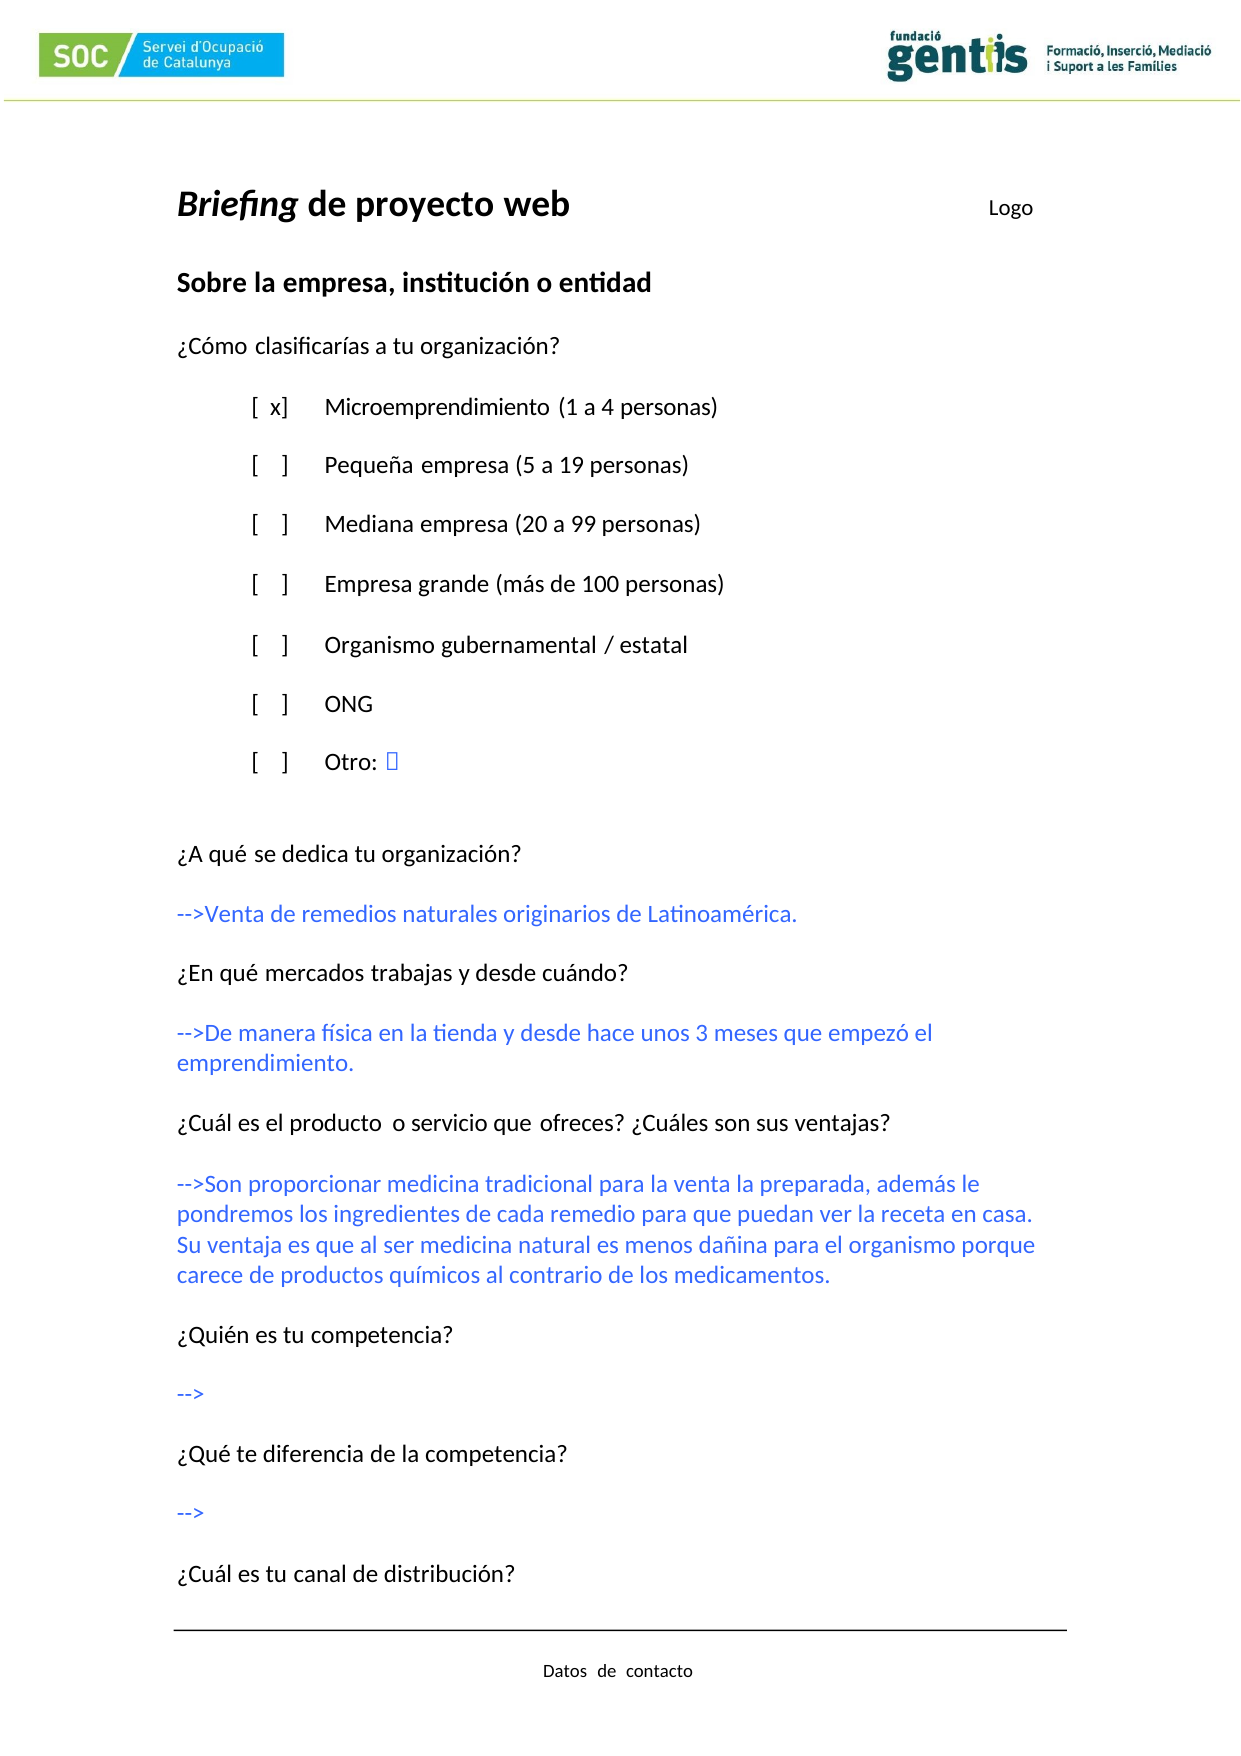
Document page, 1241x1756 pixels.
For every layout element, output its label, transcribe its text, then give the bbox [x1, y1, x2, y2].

text ¿Cuál es el producto o servicio que ofreces? ¿Cuáles son sus ventajas? [177, 1107, 1086, 1137]
picture [3, 28, 1241, 103]
table_cell [ [246, 437, 270, 496]
table_cell Pequeña empresa (5 a 19 personas) [306, 437, 729, 496]
text ¿A qué se dedica tu organización? [177, 838, 1086, 869]
text ¿Quién es tu competencia? [177, 1319, 1086, 1349]
subtitle Sobre la empresa, institución o entidad [177, 264, 1086, 299]
table_cell [ [246, 496, 270, 556]
table_cell ] [270, 616, 306, 676]
table_cell [ [246, 556, 270, 616]
text Su ventaja es que al ser medicina natural es menos dañina para el organismo porque carece de productos químicos al contrario de los medicamentos. [177, 1229, 1086, 1290]
text --> [177, 1497, 1086, 1528]
table_cell ] [270, 734, 306, 778]
text -->Venta de remedios naturales originarios de Latinoamérica. [177, 898, 1086, 928]
table_cell Mediana empresa (20 a 99 personas) [306, 496, 729, 556]
table_cell ] [270, 496, 306, 556]
table_header [ [246, 395, 270, 437]
table_cell [ [246, 734, 270, 778]
table_header x] [270, 395, 306, 437]
text ¿Cuál es tu canal de distribución? [177, 1558, 1086, 1589]
text ¿Cómo clasificarías a tu organización? [177, 330, 1086, 361]
table_cell ] [270, 556, 306, 616]
text -->Son proporcionar medicina tradicional para la venta la preparada, además le pondremos los ingredientes de cada remedio para que puedan ver la receta en casa. [177, 1168, 1086, 1229]
table_cell Empresa grande (más de 100 personas) [306, 556, 729, 616]
table_cell ONG [306, 676, 729, 734]
table_cell [ [246, 676, 270, 734]
text -->De manera física en la tienda y desde hace unos 3 meses que empezó el emprendimiento. [177, 1017, 1086, 1078]
text --> [177, 1378, 1086, 1409]
table_header Microemprendimiento (1 a 4 personas) [306, 395, 729, 437]
table_cell ] [270, 676, 306, 734]
table_cell Otro:  [306, 734, 729, 778]
table_cell [ [246, 616, 270, 676]
text ¿En qué mercados trabajas y desde cuándo? [177, 957, 1086, 988]
text ¿Qué te diferencia de la competencia? [177, 1438, 1086, 1468]
table_cell Organismo gubernamental / estatal [306, 616, 729, 676]
table_cell ] [270, 437, 306, 496]
